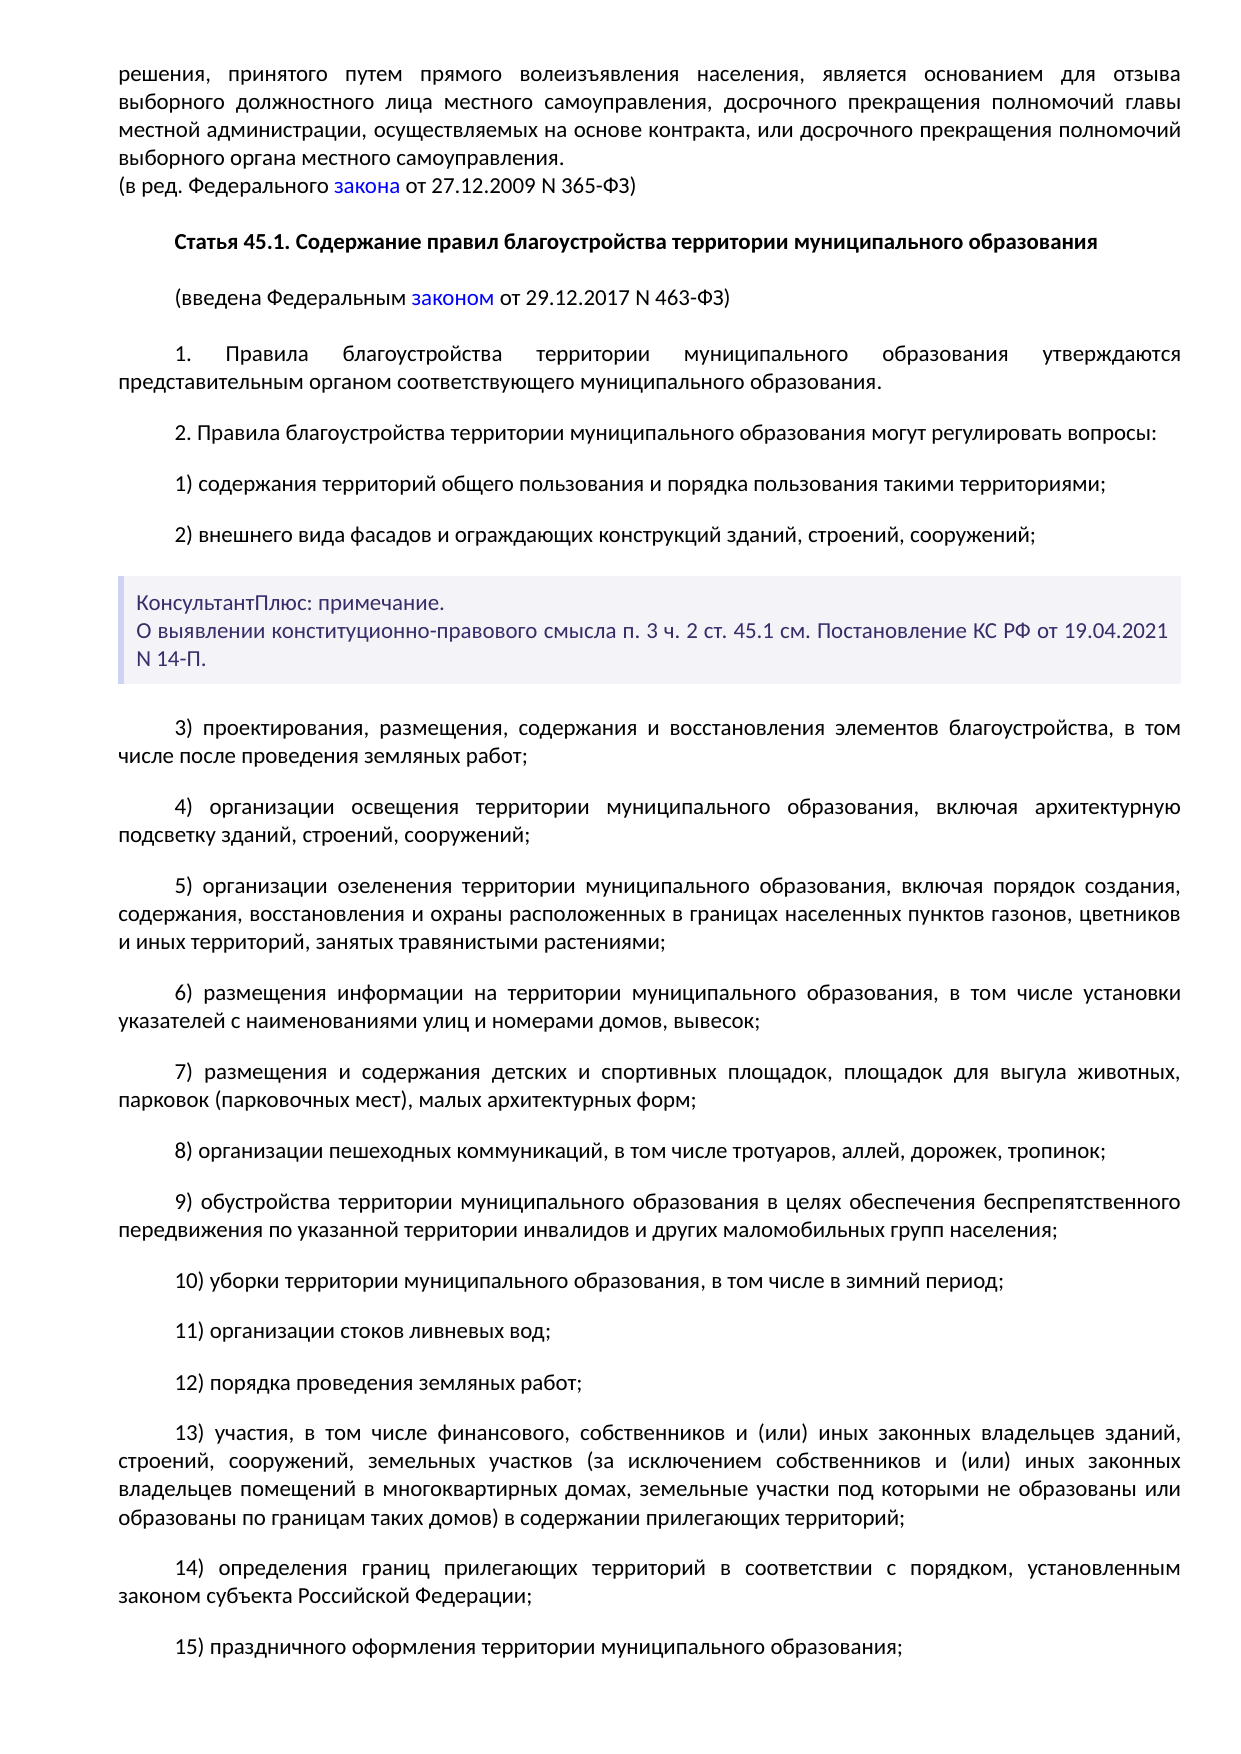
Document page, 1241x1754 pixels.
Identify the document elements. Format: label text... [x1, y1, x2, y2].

text 11) организации стоков ливневых вод; [118, 1317, 1181, 1345]
text 1. Правила благоустройства территории муниципального образования утверждаются представительным органом соответствующего муниципального образования. [118, 339, 1181, 395]
text 4) организации освещения территории муниципального образования, включая архитектурную подсветку зданий, строений, сооружений; [118, 792, 1181, 848]
text 5) организации озеленения территории муниципального образования, включая порядок создания, содержания, восстановления и охраны расположенных в границах населенных пунктов газонов, цветников и иных территорий, занятых травянистыми растениями; [118, 871, 1181, 955]
text 1) содержания территорий общего пользования и порядка пользования такими территориями; [118, 469, 1181, 497]
title Статья 45.1. Содержание правил благоустройства территории муниципального образования [118, 227, 1181, 255]
text 15) праздничного оформления территории муниципального образования; [118, 1632, 1181, 1661]
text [118, 59, 1181, 171]
text 9) обустройства территории муниципального образования в целях обеспечения беспрепятственного передвижения по указанной территории инвалидов и других маломобильных групп населения; [118, 1187, 1181, 1243]
text 6) размещения информации на территории муниципального образования, в том числе установки указателей с наименованиями улиц и номерами домов, вывесок; [118, 978, 1181, 1034]
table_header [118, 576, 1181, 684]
text 3) проектирования, размещения, содержания и восстановления элементов благоустройства, в том числе после проведения земляных работ; [118, 713, 1181, 769]
text (в ред. Федерального закона от 27.12.2009 N 365-ФЗ) [118, 171, 1181, 199]
text 7) размещения и содержания детских и спортивных площадок, площадок для выгула животных, парковок (парковочных мест), малых архитектурных форм; [118, 1057, 1181, 1113]
text 14) определения границ прилегающих территорий в соответствии с порядком, установленным законом субъекта Российской Федерации; [118, 1553, 1181, 1609]
text 12) порядка проведения земляных работ; [118, 1368, 1181, 1396]
text (введена Федеральным законом от 29.12.2017 N 463-ФЗ) [118, 283, 1181, 311]
text 13) участия, в том числе финансового, собственников и (или) иных законных владельцев зданий, строений, сооружений, земельных участков (за исключением собственников и (или) иных законных владельцев помещений в многоквартирных домах, земельные участки под которыми не образованы или образованы по границам таких домов) в содержании прилегающих территорий; [118, 1418, 1181, 1531]
text 8) организации пешеходных коммуникаций, в том числе тротуаров, аллей, дорожек, тропинок; [118, 1136, 1181, 1164]
text 10) уборки территории муниципального образования, в том числе в зимний период; [118, 1266, 1181, 1294]
text 2. Правила благоустройства территории муниципального образования могут регулировать вопросы: [118, 418, 1181, 446]
text 2) внешнего вида фасадов и ограждающих конструкций зданий, строений, сооружений; [118, 520, 1181, 548]
